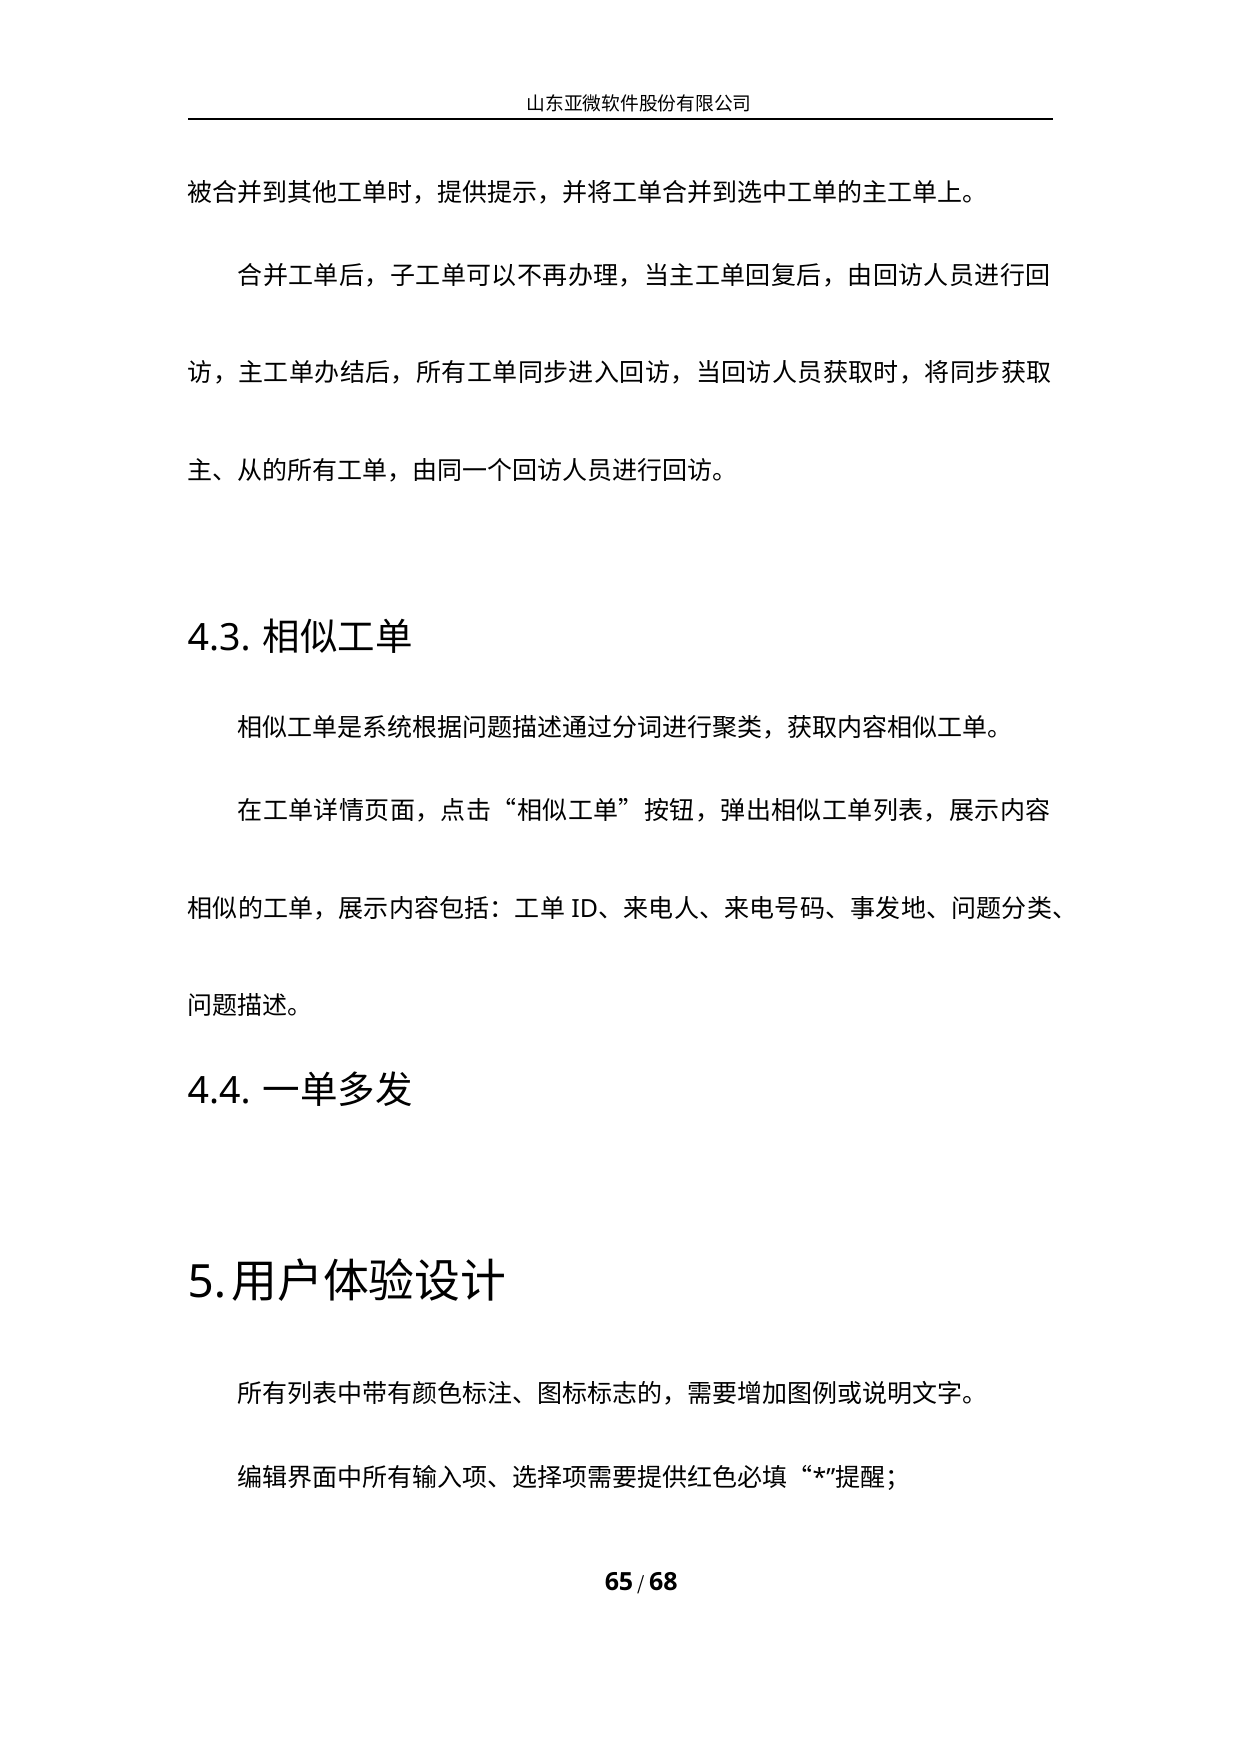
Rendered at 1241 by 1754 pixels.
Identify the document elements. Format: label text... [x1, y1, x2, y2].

list 用户体验设计 [187, 1229, 1053, 1326]
text 所有列表中带有颜色标注、图标标志的，需要增加图例或说明文字。 [187, 1359, 1053, 1424]
text 合并工单后，子工单可以不再办理，当主工单回复后，由回访人员进行回访，主工单办结后，所有工单同步进入回访，当回访人员获取时，将同步获取主、从的所有工单，由同一个回访人员进行回访。 [187, 241, 1053, 501]
text 相似工单是系统根据问题描述通过分词进行聚类，获取内容相似工单。 [187, 693, 1053, 758]
list 一单多发 [187, 1054, 1053, 1119]
text 在工单详情页面，点击“相似工单”按钮，弹出相似工单列表，展示内容相似的工单，展示内容包括：工单ID、来电人、来电号码、事发地、问题分类、问题描述。 [187, 776, 1053, 1036]
text 编辑界面中所有输入项、选择项需要提供红色必填“*”提醒； [187, 1443, 1053, 1508]
list 相似工单 [187, 601, 1053, 666]
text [187, 158, 1053, 223]
